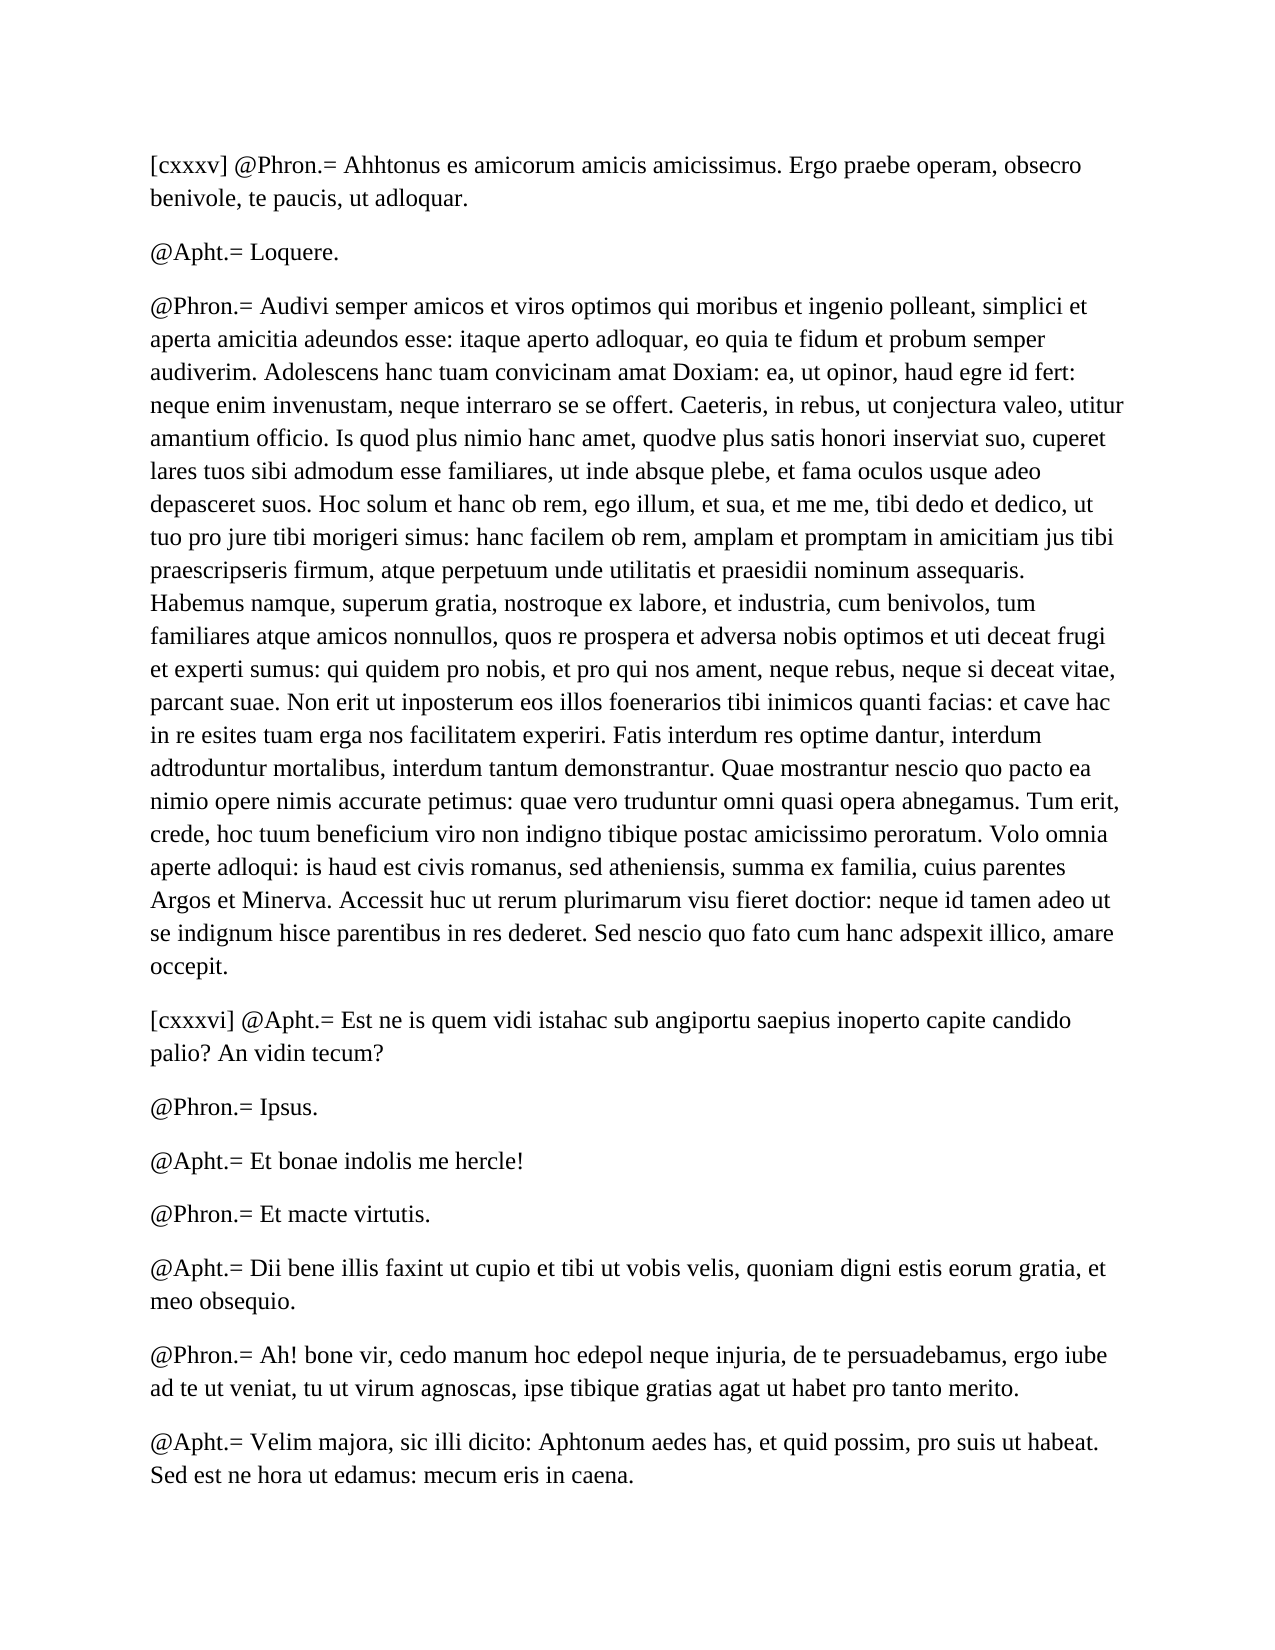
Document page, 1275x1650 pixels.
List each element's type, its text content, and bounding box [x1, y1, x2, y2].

text [cxxxvi] @Apht.= Est ne is quem vidi istahac sub angiportu saepius inoperto capite candido palio? An vidin tecum? [150, 1005, 1125, 1067]
text @Phron.= Ipsus. [150, 1092, 1125, 1121]
text @Apht.= Dii bene illis faxint ut cupio et tibi ut vobis velis, quoniam digni estis eorum gratia, et meo obsequio. [150, 1253, 1125, 1315]
text @Phron.= Audivi semper amicos et viros optimos qui moribus et ingenio polleant, simplici et aperta amicitia adeundos esse: itaque aperto adloquar, eo quia te fidum et probum semper audiverim. Adolescens hanc tuam convicinam amat Doxiam: ea, ut opinor, haud egre id fert: neque enim invenustam, neque interraro se se offert. Caeteris, in rebus, ut conjectura valeo, utitur amantium officio. Is quod plus nimio hanc amet, quodve plus satis honori inserviat suo, cuperet lares tuos sibi admodum esse familiares, ut inde absque plebe, et fama oculos usque adeo depasceret suos. Hoc solum et hanc ob rem, ego illum, et sua, et me me, tibi dedo et dedico, ut tuo pro jure tibi morigeri simus: hanc facilem ob rem, amplam et promptam in amicitiam jus tibi praescripseris firmum, atque perpetuum unde utilitatis et praesidii nominum assequaris. Habemus namque, superum gratia, nostroque ex labore, et industria, cum benivolos, tum familiares atque amicos nonnullos, quos re prospera et adversa nobis optimos et uti deceat frugi et experti sumus: qui quidem pro nobis, et pro qui nos ament, neque rebus, neque si deceat vitae, parcant suae. Non erit ut inposterum eos illos foenerarios tibi inimicos quanti facias: et cave hac in re esites tuam erga nos facilitatem experiri. Fatis interdum res optime dantur, interdum adtroduntur mortalibus, interdum tantum demonstrantur. Quae mostrantur nescio quo pacto ea nimio opere nimis accurate petimus: quae vero truduntur omni quasi opera abnegamus. Tum erit, crede, hoc tuum beneficium viro non indigno tibique postac amicissimo peroratum. Volo omnia aperte adloqui: is haud est civis romanus, sed atheniensis, summa ex familia, cuius parentes Argos et Minerva. Accessit huc ut rerum plurimarum visu fieret doctior: neque id tamen adeo ut se indignum hisce parentibus in res dederet. Sed nescio quo fato cum hanc adspexit illico, amare occepit. [150, 291, 1125, 980]
text @Phron.= Ah! bone vir, cedo manum hoc edepol neque injuria, de te persuadebamus, ergo iube ad te ut veniat, tu ut virum agnoscas, ipse tibique gratias agat ut habet pro tanto merito. [150, 1340, 1125, 1402]
text @Apht.= Loquere. [150, 237, 1125, 266]
text @Phron.= Et macte virtutis. [150, 1199, 1125, 1228]
text [cxxxv] @Phron.= Ahhtonus es amicorum amicis amicissimus. Ergo praebe operam, obsecro benivole, te paucis, ut adloquar. [150, 150, 1125, 212]
text @Apht.= Velim majora, sic illi dicito: Aphtonum aedes has, et quid possim, pro suis ut habeat. Sed est ne hora ut edamus: mecum eris in caena. [150, 1427, 1125, 1489]
text @Apht.= Et bonae indolis me hercle! [150, 1146, 1125, 1174]
